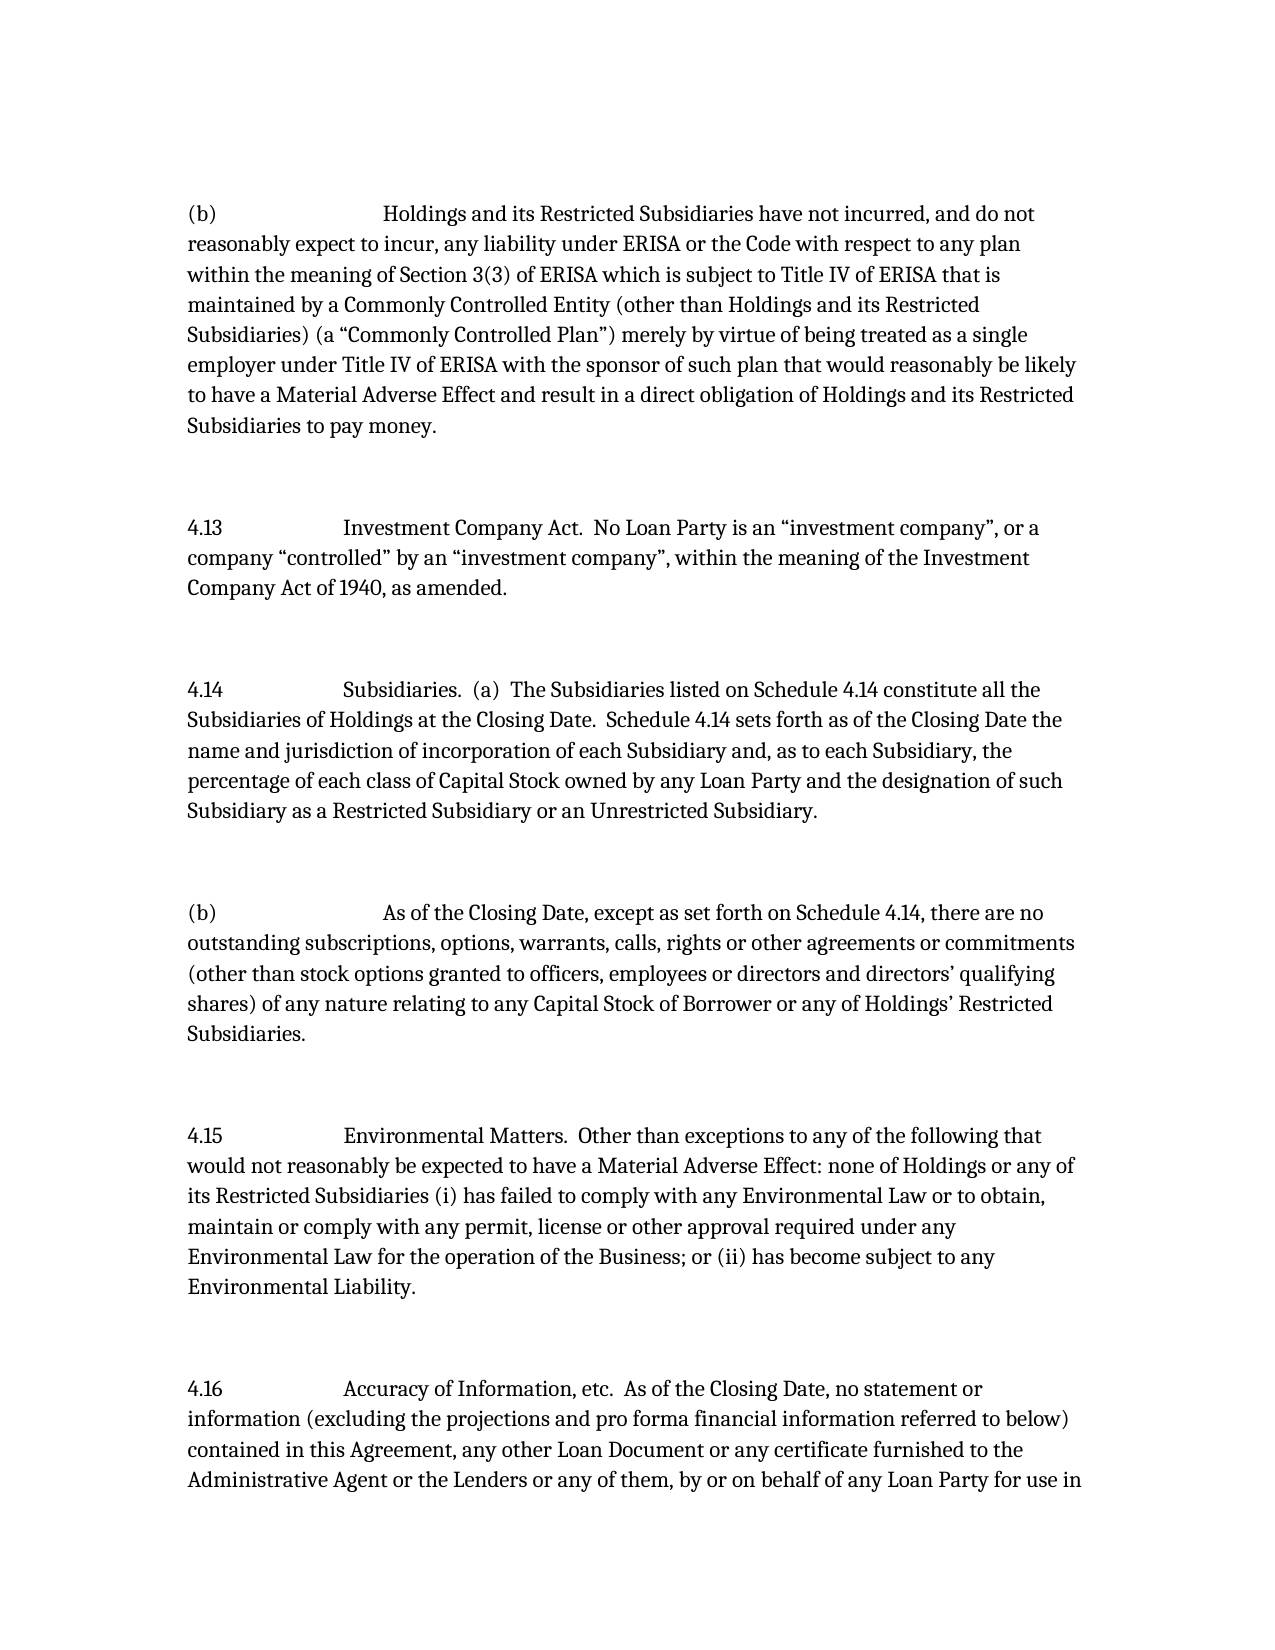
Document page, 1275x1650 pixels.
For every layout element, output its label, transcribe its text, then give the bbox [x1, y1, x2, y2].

text 4.14 Subsidiaries. (a) The Subsidiaries listed on Schedule 4.14 constitute all the Subsidiaries of Holdings at the Closing Date. Schedule 4.14 sets forth as of the Closing Date the name and jurisdiction of incorporation of each Subsidiary and, as to each Subsidiary, the percentage of each class of Capital Stock owned by any Loan Party and the designation of such Subsidiary as a Restricted Subsidiary or an Unrestricted Subsidiary. [187, 677, 1087, 824]
text 4.15 Environmental Matters. Other than exceptions to any of the following that would not reasonably be expected to have a Material Adverse Effect: none of Holdings or any of its Restricted Subsidiaries (i) has failed to comply with any Environmental Law or to obtain, maintain or comply with any permit, license or other approval required under any Environmental Law for the operation of the Business; or (ii) has become subject to any Environmental Liability. [187, 1123, 1087, 1300]
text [187, 1376, 1087, 1493]
text (b) As of the Closing Date, except as set forth on Schedule 4.14, there are no outstanding subscriptions, options, warrants, calls, rights or other agreements or commitments (other than stock options granted to officers, employees or directors and directors’ qualifying shares) of any nature relating to any Capital Stock of Borrower or any of Holdings’ Restricted Subsidiaries. [187, 900, 1087, 1047]
text 4.13 Investment Company Act. No Loan Party is an “investment company”, or a company “controlled” by an “investment company”, within the meaning of the Investment Company Act of 1940, as amended. [187, 514, 1087, 601]
text (b) Holdings and its Restricted Subsidiaries have not incurred, and do not reasonably expect to incur, any liability under ERISA or the Code with respect to any plan within the meaning of Section 3(3) of ERISA which is subject to Title IV of ERISA that is maintained by a Commonly Controlled Entity (other than Holdings and its Restricted Subsidiaries) (a “Commonly Controlled Plan”) merely by virtue of being treated as a single employer under Title IV of ERISA with the sponsor of such plan that would reasonably be likely to have a Material Adverse Effect and result in a direct obligation of Holdings and its Restricted Subsidiaries to pay money. [187, 201, 1087, 439]
